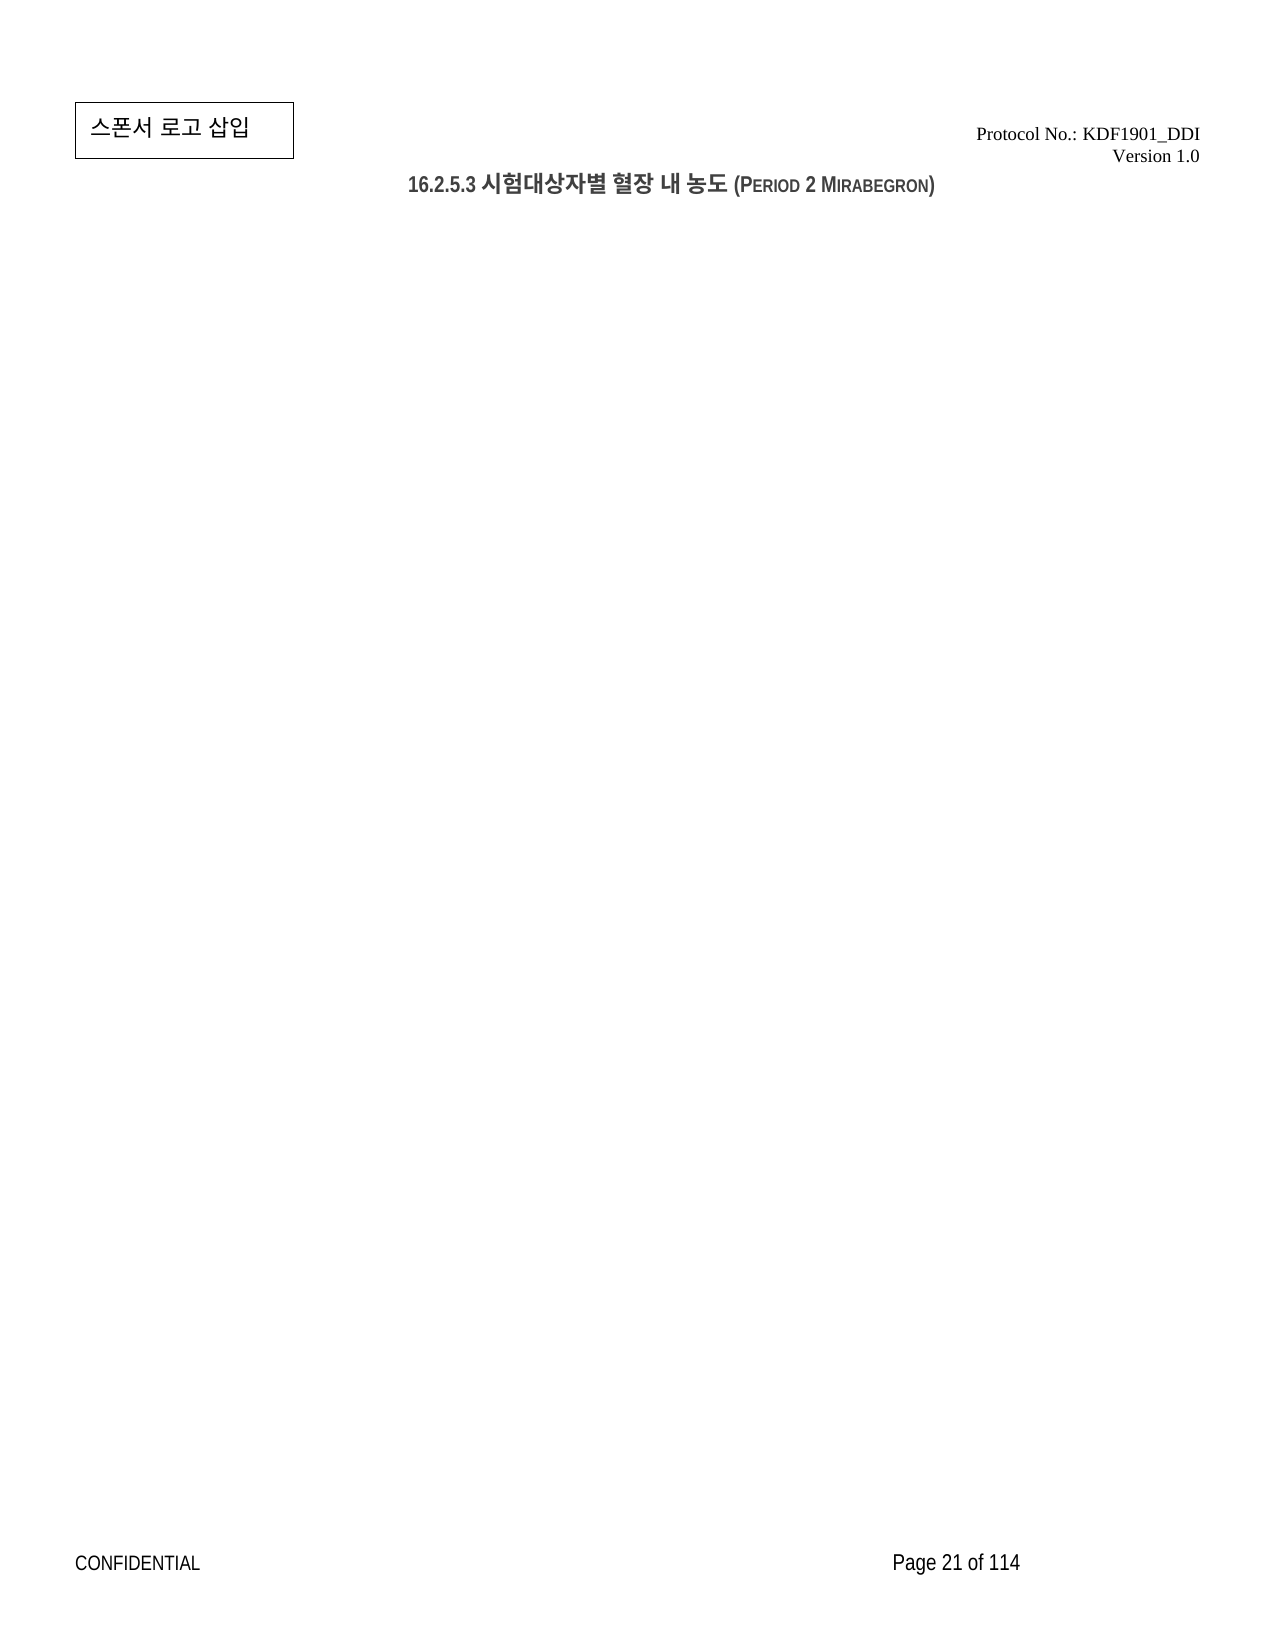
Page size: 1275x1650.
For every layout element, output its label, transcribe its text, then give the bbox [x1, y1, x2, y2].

text 16.2.5.3 시험대상자별 혈장 내 농도 (Period 2 Mirabegron) [167, 166, 1200, 199]
